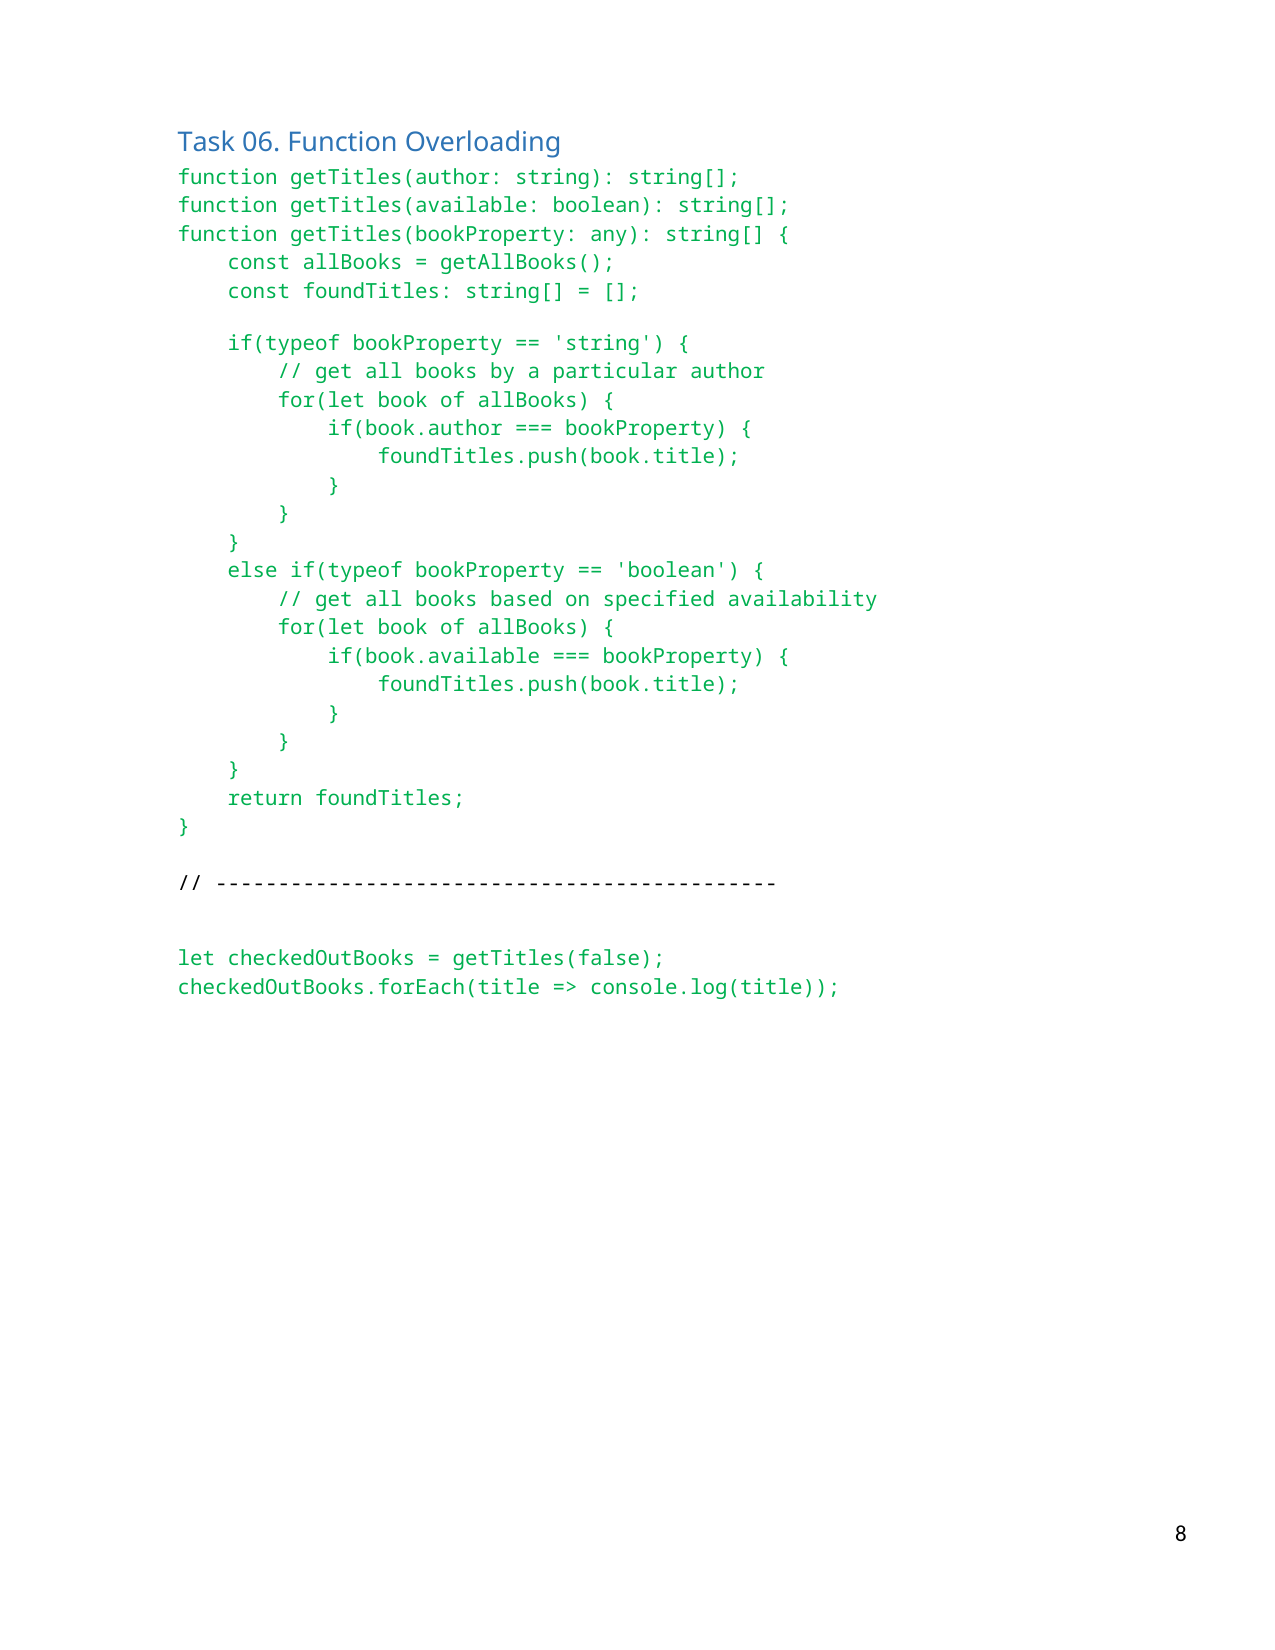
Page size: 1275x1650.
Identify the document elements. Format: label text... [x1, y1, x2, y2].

text return foundTitles; [177, 783, 1186, 811]
text if(typeof bookProperty == 'string') { [177, 328, 1186, 356]
text for(let book of allBooks) { [177, 612, 1186, 641]
text } [177, 527, 1186, 555]
text } [177, 498, 1186, 527]
text // get all books by a particular author [177, 356, 1186, 385]
text foundTitles.push(book.title); [177, 442, 1186, 470]
text function getTitles(author: string): string[]; [177, 162, 1186, 191]
text foundTitles.push(book.title); [177, 669, 1186, 698]
text if(book.author === bookProperty) { [177, 413, 1186, 442]
text checkedOutBooks.forEach(title => console.log(title)); [177, 972, 1186, 1000]
text if(book.available === bookProperty) { [177, 641, 1186, 669]
text for(let book of allBooks) { [177, 385, 1186, 413]
subtitle Task 06. Function Overloading [177, 122, 1186, 159]
text } [177, 811, 1186, 840]
text const allBooks = getAllBooks(); [177, 247, 1186, 276]
text } [177, 726, 1186, 754]
text let checkedOutBooks = getTitles(false); [177, 943, 1186, 972]
text else if(typeof bookProperty == 'boolean') { [177, 555, 1186, 584]
text // --------------------------------------------- [177, 868, 1186, 897]
text function getTitles(available: boolean): string[]; [177, 191, 1186, 219]
text } [177, 470, 1186, 498]
text function getTitles(bookProperty: any): string[] { [177, 219, 1186, 247]
text // get all books based on specified availability [177, 584, 1186, 612]
text } [177, 754, 1186, 783]
text const foundTitles: string[] = []; [177, 276, 1186, 304]
text } [177, 698, 1186, 726]
